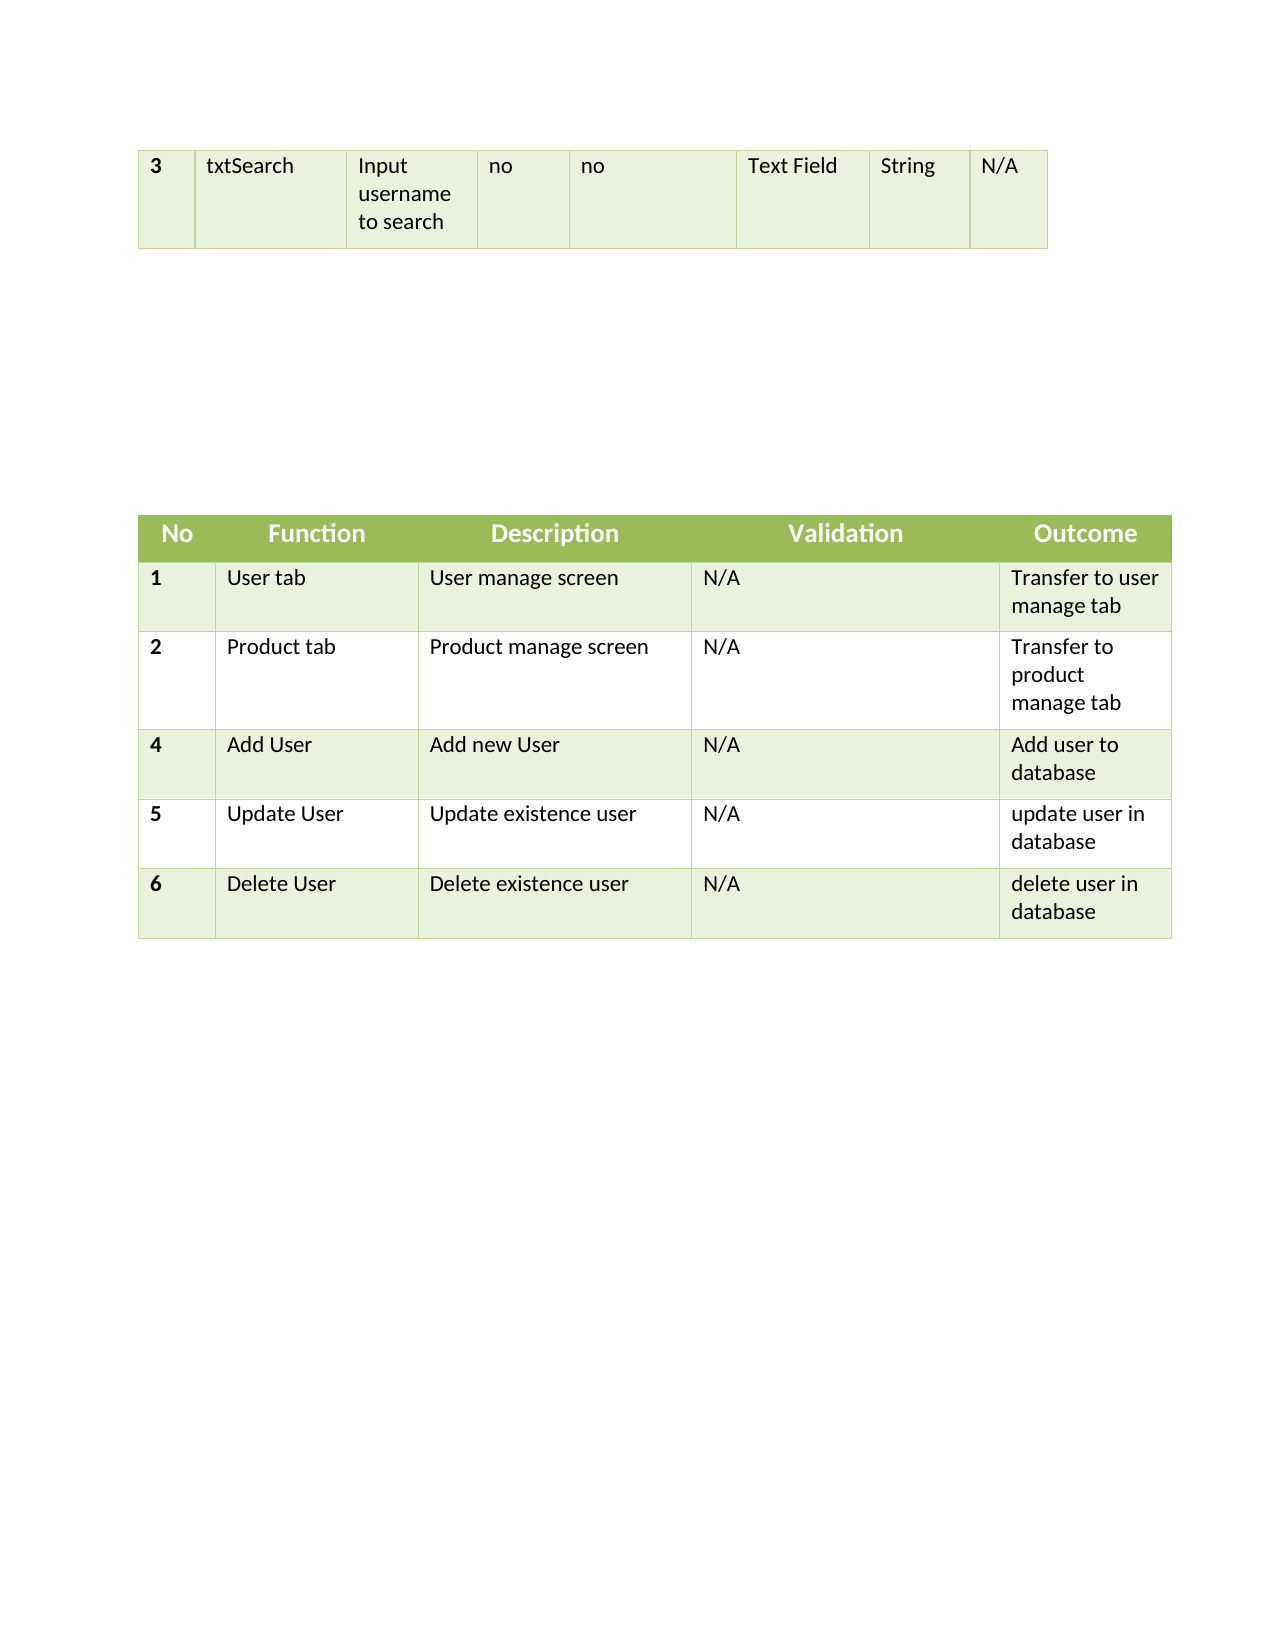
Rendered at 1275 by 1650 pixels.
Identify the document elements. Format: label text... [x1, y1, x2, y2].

table_cell update user in database [1000, 800, 1171, 868]
table_cell 5 [139, 800, 215, 868]
table_cell 3 [139, 151, 194, 248]
table_cell N/A [692, 632, 999, 729]
table_cell Transfer to user manage tab [1000, 563, 1171, 631]
table_cell 4 [139, 730, 215, 798]
table_header No [139, 516, 215, 562]
table_cell Input username to search [347, 151, 477, 248]
table_cell txtSearch [196, 151, 346, 248]
table_cell N/A [692, 563, 999, 631]
table_cell N/A [692, 869, 999, 938]
table_header Description [419, 516, 691, 562]
table_header Function [216, 516, 418, 562]
table_cell delete user in database [1000, 869, 1171, 938]
table_cell N/A [692, 800, 999, 868]
table_cell Update User [216, 800, 418, 868]
table_cell Text Field [737, 151, 869, 248]
table_cell String [870, 151, 969, 248]
table_header Validation [692, 516, 999, 562]
table_header Outcome [1000, 516, 1171, 562]
table_cell 1 [139, 563, 215, 631]
table_cell User tab [216, 563, 418, 631]
table_cell 6 [139, 869, 215, 938]
table_cell 2 [139, 632, 215, 729]
table_cell Update existence user [419, 800, 691, 868]
table_cell User manage screen [419, 563, 691, 631]
table_cell Add new User [419, 730, 691, 798]
table_cell Add user to database [1000, 730, 1171, 798]
table_cell no [478, 151, 569, 248]
table_cell Product manage screen [419, 632, 691, 729]
table_cell N/A [692, 730, 999, 798]
table_cell N/A [971, 151, 1047, 248]
table_cell Delete existence user [419, 869, 691, 938]
table_cell Product tab [216, 632, 418, 729]
table_cell Delete User [216, 869, 418, 938]
table_cell no [570, 151, 736, 248]
table_cell Add User [216, 730, 418, 798]
table_cell Transfer to product manage tab [1000, 632, 1171, 729]
